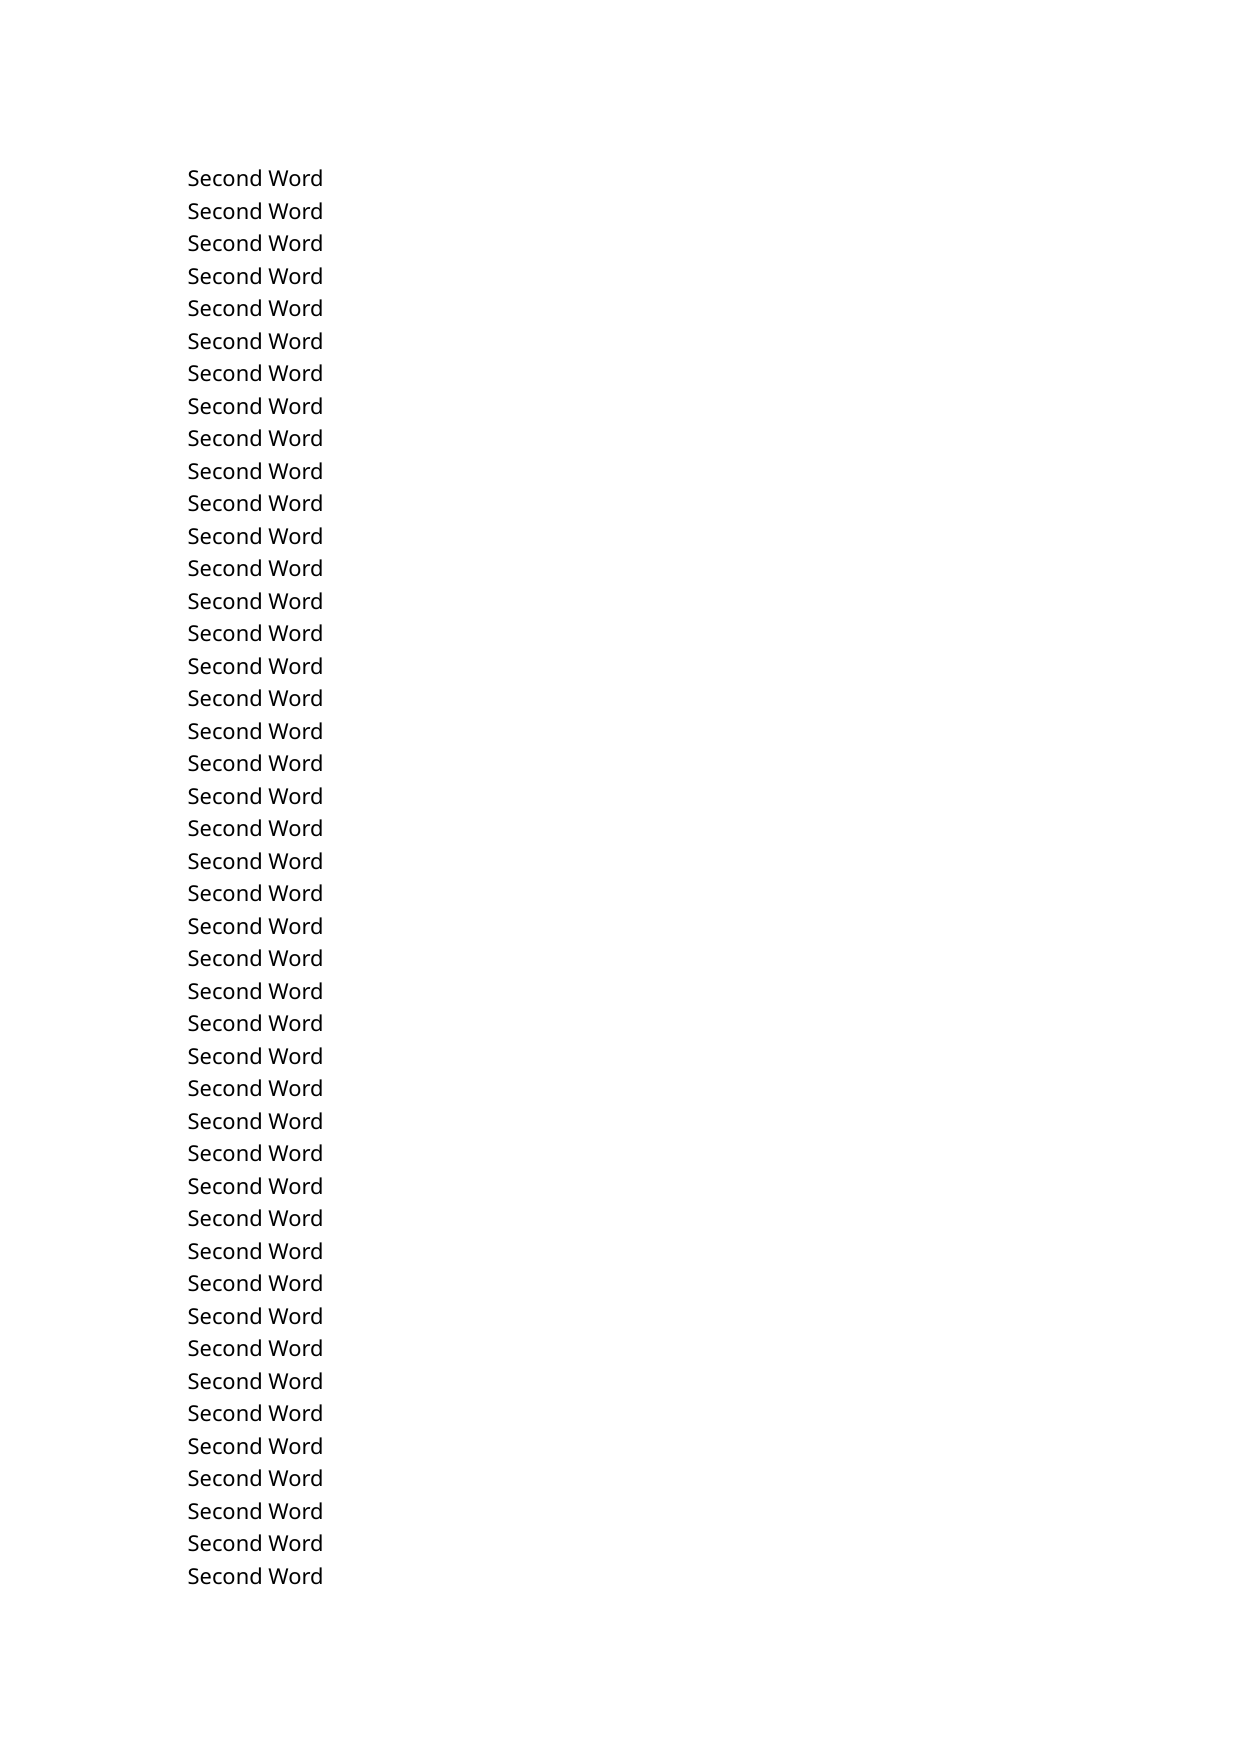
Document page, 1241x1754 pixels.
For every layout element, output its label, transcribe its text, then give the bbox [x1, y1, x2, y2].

text Second Word [187, 194, 1053, 227]
text Second Word [187, 162, 1053, 194]
text Second Word [187, 389, 1053, 422]
text Second Word [187, 1202, 1053, 1234]
text Second Word [187, 1299, 1053, 1332]
text Second Word [187, 617, 1053, 649]
text Second Word [187, 1332, 1053, 1364]
text Second Word [187, 779, 1053, 812]
text Second Word [187, 487, 1053, 519]
text Second Word [187, 714, 1053, 747]
text Second Word [187, 974, 1053, 1007]
text Second Word [187, 422, 1053, 454]
text Second Word [187, 1137, 1053, 1169]
text Second Word [187, 357, 1053, 389]
text Second Word [187, 1072, 1053, 1104]
text Second Word [187, 324, 1053, 357]
text Second Word [187, 1234, 1053, 1267]
text Second Word [187, 1104, 1053, 1137]
text Second Word [187, 1494, 1053, 1527]
text Second Word [187, 1039, 1053, 1072]
text Second Word [187, 1007, 1053, 1039]
text Second Word [187, 909, 1053, 942]
text Second Word [187, 519, 1053, 552]
text Second Word [187, 1397, 1053, 1429]
text Second Word [187, 1462, 1053, 1494]
text Second Word [187, 454, 1053, 487]
text Second Word [187, 812, 1053, 844]
text Second Word [187, 1429, 1053, 1462]
text Second Word [187, 552, 1053, 584]
text Second Word [187, 1559, 1053, 1592]
text Second Word [187, 227, 1053, 259]
text Second Word [187, 1267, 1053, 1299]
text Second Word [187, 877, 1053, 909]
text Second Word [187, 942, 1053, 974]
text Second Word [187, 292, 1053, 324]
text Second Word [187, 259, 1053, 292]
text Second Word [187, 844, 1053, 877]
text Second Word [187, 682, 1053, 714]
text Second Word [187, 584, 1053, 617]
text Second Word [187, 1527, 1053, 1559]
text Second Word [187, 1364, 1053, 1397]
text Second Word [187, 747, 1053, 779]
text Second Word [187, 649, 1053, 682]
text Second Word [187, 1169, 1053, 1202]
